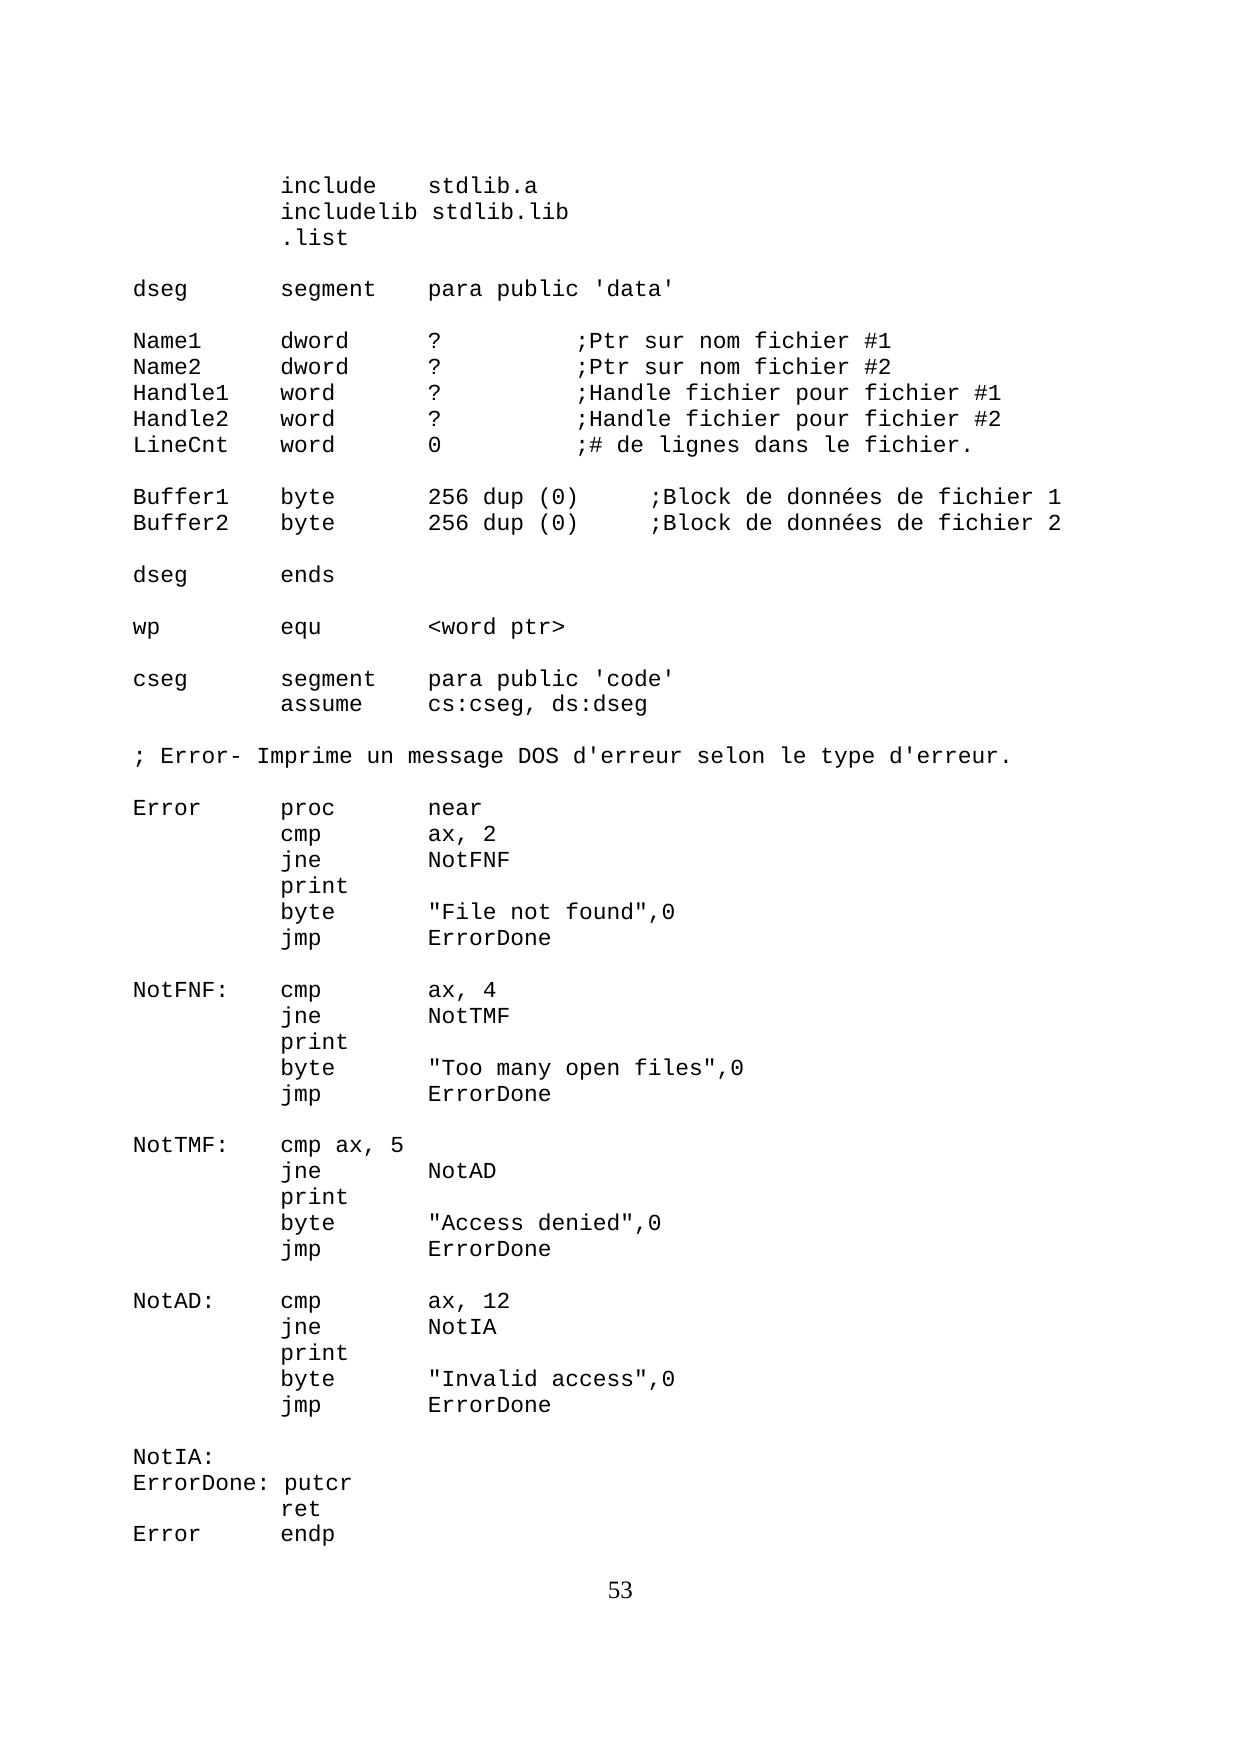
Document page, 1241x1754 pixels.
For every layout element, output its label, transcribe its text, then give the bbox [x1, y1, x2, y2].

text print [280, 1341, 1108, 1367]
text NotTMF: cmp ax, 5 [133, 1134, 1108, 1160]
text Name2 dword ? ;Ptr sur nom fichier #2 [133, 356, 1108, 382]
text includelib stdlib.lib [280, 200, 1108, 226]
text Error endp [133, 1523, 1108, 1549]
text byte "Invalid access",0 [280, 1367, 1108, 1393]
text Name1 dword ? ;Ptr sur nom fichier #1 [133, 330, 1108, 356]
text ; Error- Imprime un message DOS d'erreur selon le type d'erreur. [133, 745, 1108, 771]
text Error proc near [133, 797, 1108, 822]
text Buffer1 byte 256 dup (0) ;Block de données de fichier 1 [133, 485, 1108, 511]
text jne NotIA [280, 1315, 1108, 1341]
text jmp ErrorDone [280, 1237, 1108, 1263]
text ErrorDone: putcr [133, 1471, 1108, 1497]
text jne NotFNF [280, 848, 1108, 874]
text print [280, 1030, 1108, 1056]
text jne NotTMF [280, 1004, 1108, 1030]
text print [280, 1186, 1108, 1212]
text jmp ErrorDone [280, 1082, 1108, 1108]
text jmp ErrorDone [280, 1393, 1108, 1419]
text Handle1 word ? ;Handle fichier pour fichier #1 [133, 382, 1108, 407]
text LineCnt word 0 ;# de lignes dans le fichier. [133, 433, 1108, 459]
text byte "Too many open files",0 [280, 1056, 1108, 1082]
text include stdlib.a [280, 174, 1108, 200]
text wp equ <word ptr> [133, 615, 1108, 641]
text jmp ErrorDone [280, 926, 1108, 952]
text NotAD: cmp ax, 12 [133, 1289, 1108, 1315]
text Handle2 word ? ;Handle fichier pour fichier #2 [133, 407, 1108, 433]
text print [280, 874, 1108, 900]
text assume cs:cseg, ds:dseg [280, 693, 1108, 719]
text byte "Access denied",0 [280, 1212, 1108, 1237]
text dseg segment para public 'data' [133, 278, 1108, 304]
text byte "File not found",0 [280, 900, 1108, 926]
text .list [280, 226, 1108, 252]
text jne NotAD [280, 1160, 1108, 1186]
text Buffer2 byte 256 dup (0) ;Block de données de fichier 2 [133, 511, 1108, 537]
text NotIA: [133, 1445, 1108, 1471]
text NotFNF: cmp ax, 4 [133, 978, 1108, 1004]
text ret [280, 1497, 1108, 1523]
text cseg segment para public 'code' [133, 667, 1108, 693]
text dseg ends [133, 563, 1108, 589]
text cmp ax, 2 [280, 822, 1108, 848]
